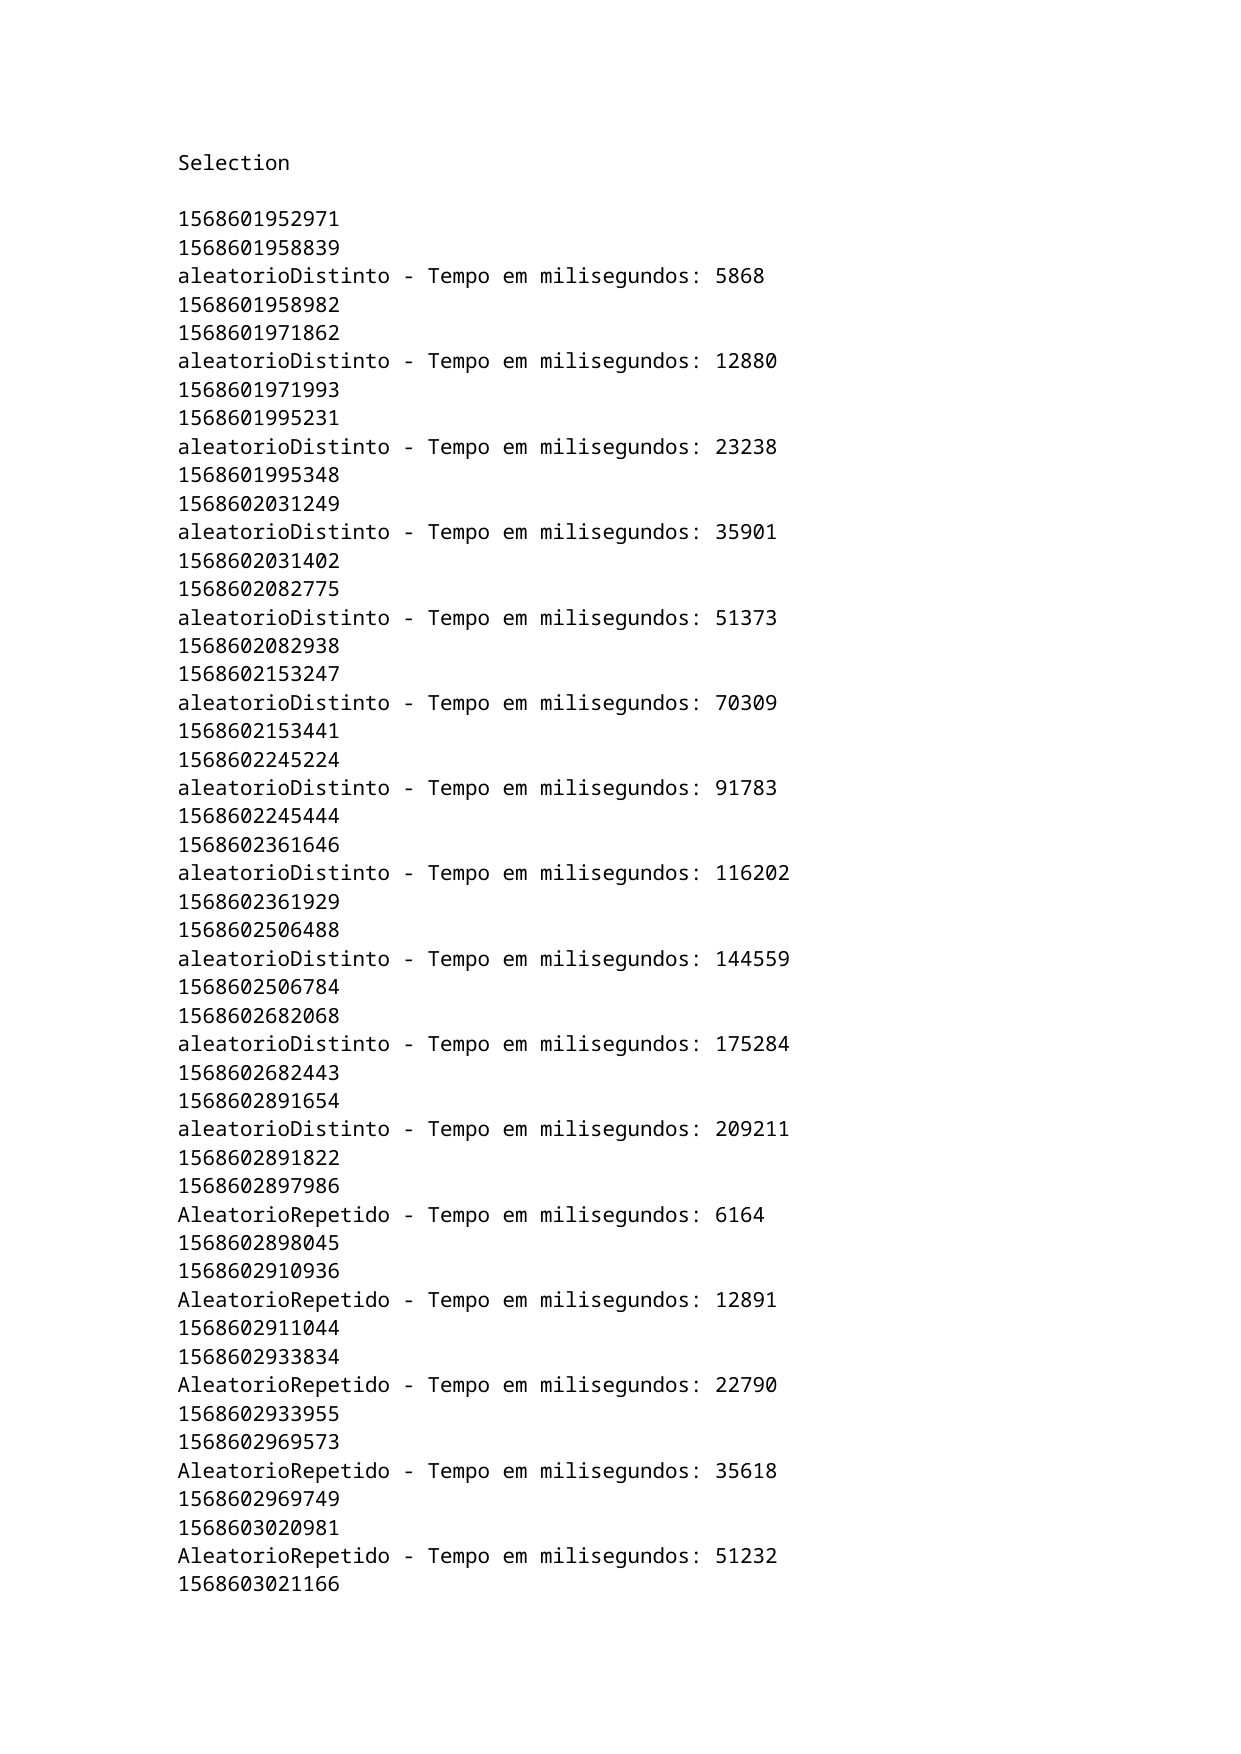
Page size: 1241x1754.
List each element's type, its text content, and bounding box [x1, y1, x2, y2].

text 1568602506488 [177, 915, 1063, 944]
text AleatorioRepetido - Tempo em milisegundos: 35618 [177, 1456, 1063, 1484]
text 1568602933955 [177, 1399, 1063, 1427]
text aleatorioDistinto - Tempo em milisegundos: 144559 [177, 944, 1063, 972]
text aleatorioDistinto - Tempo em milisegundos: 116202 [177, 858, 1063, 887]
text aleatorioDistinto - Tempo em milisegundos: 91783 [177, 773, 1063, 802]
text aleatorioDistinto - Tempo em milisegundos: 23238 [177, 432, 1063, 460]
text aleatorioDistinto - Tempo em milisegundos: 51373 [177, 603, 1063, 631]
text 1568602969749 [177, 1484, 1063, 1513]
text 1568601995348 [177, 460, 1063, 489]
text 1568602031249 [177, 489, 1063, 517]
text 1568602245224 [177, 745, 1063, 773]
text 1568602361646 [177, 830, 1063, 858]
text 1568602245444 [177, 802, 1063, 830]
text AleatorioRepetido - Tempo em milisegundos: 22790 [177, 1370, 1063, 1399]
text 1568602910936 [177, 1257, 1063, 1285]
text aleatorioDistinto - Tempo em milisegundos: 70309 [177, 688, 1063, 716]
text 1568602031402 [177, 546, 1063, 574]
text 1568602897986 [177, 1171, 1063, 1200]
text 1568601971993 [177, 375, 1063, 403]
text 1568601958839 [177, 233, 1063, 261]
text 1568601952971 [177, 204, 1063, 233]
text 1568601958982 [177, 290, 1063, 318]
text Selection [177, 148, 1063, 176]
text 1568602891654 [177, 1086, 1063, 1114]
text 1568602153441 [177, 716, 1063, 745]
text 1568602933834 [177, 1342, 1063, 1370]
text 1568603020981 [177, 1513, 1063, 1541]
text aleatorioDistinto - Tempo em milisegundos: 12880 [177, 347, 1063, 375]
text 1568602682443 [177, 1058, 1063, 1086]
text 1568602082938 [177, 631, 1063, 659]
text 1568602361929 [177, 887, 1063, 915]
text AleatorioRepetido - Tempo em milisegundos: 6164 [177, 1200, 1063, 1228]
text 1568602891822 [177, 1143, 1063, 1171]
text AleatorioRepetido - Tempo em milisegundos: 51232 [177, 1541, 1063, 1569]
text AleatorioRepetido - Tempo em milisegundos: 12891 [177, 1285, 1063, 1313]
text 1568602082775 [177, 574, 1063, 603]
text 1568603021166 [177, 1569, 1063, 1598]
text 1568602506784 [177, 972, 1063, 1001]
text aleatorioDistinto - Tempo em milisegundos: 5868 [177, 261, 1063, 290]
text aleatorioDistinto - Tempo em milisegundos: 35901 [177, 517, 1063, 546]
text aleatorioDistinto - Tempo em milisegundos: 175284 [177, 1029, 1063, 1058]
text 1568601971862 [177, 318, 1063, 347]
text 1568602898045 [177, 1228, 1063, 1257]
text 1568602911044 [177, 1313, 1063, 1342]
text 1568602682068 [177, 1001, 1063, 1029]
text 1568601995231 [177, 403, 1063, 432]
text 1568602969573 [177, 1427, 1063, 1456]
text 1568602153247 [177, 659, 1063, 688]
text aleatorioDistinto - Tempo em milisegundos: 209211 [177, 1114, 1063, 1143]
